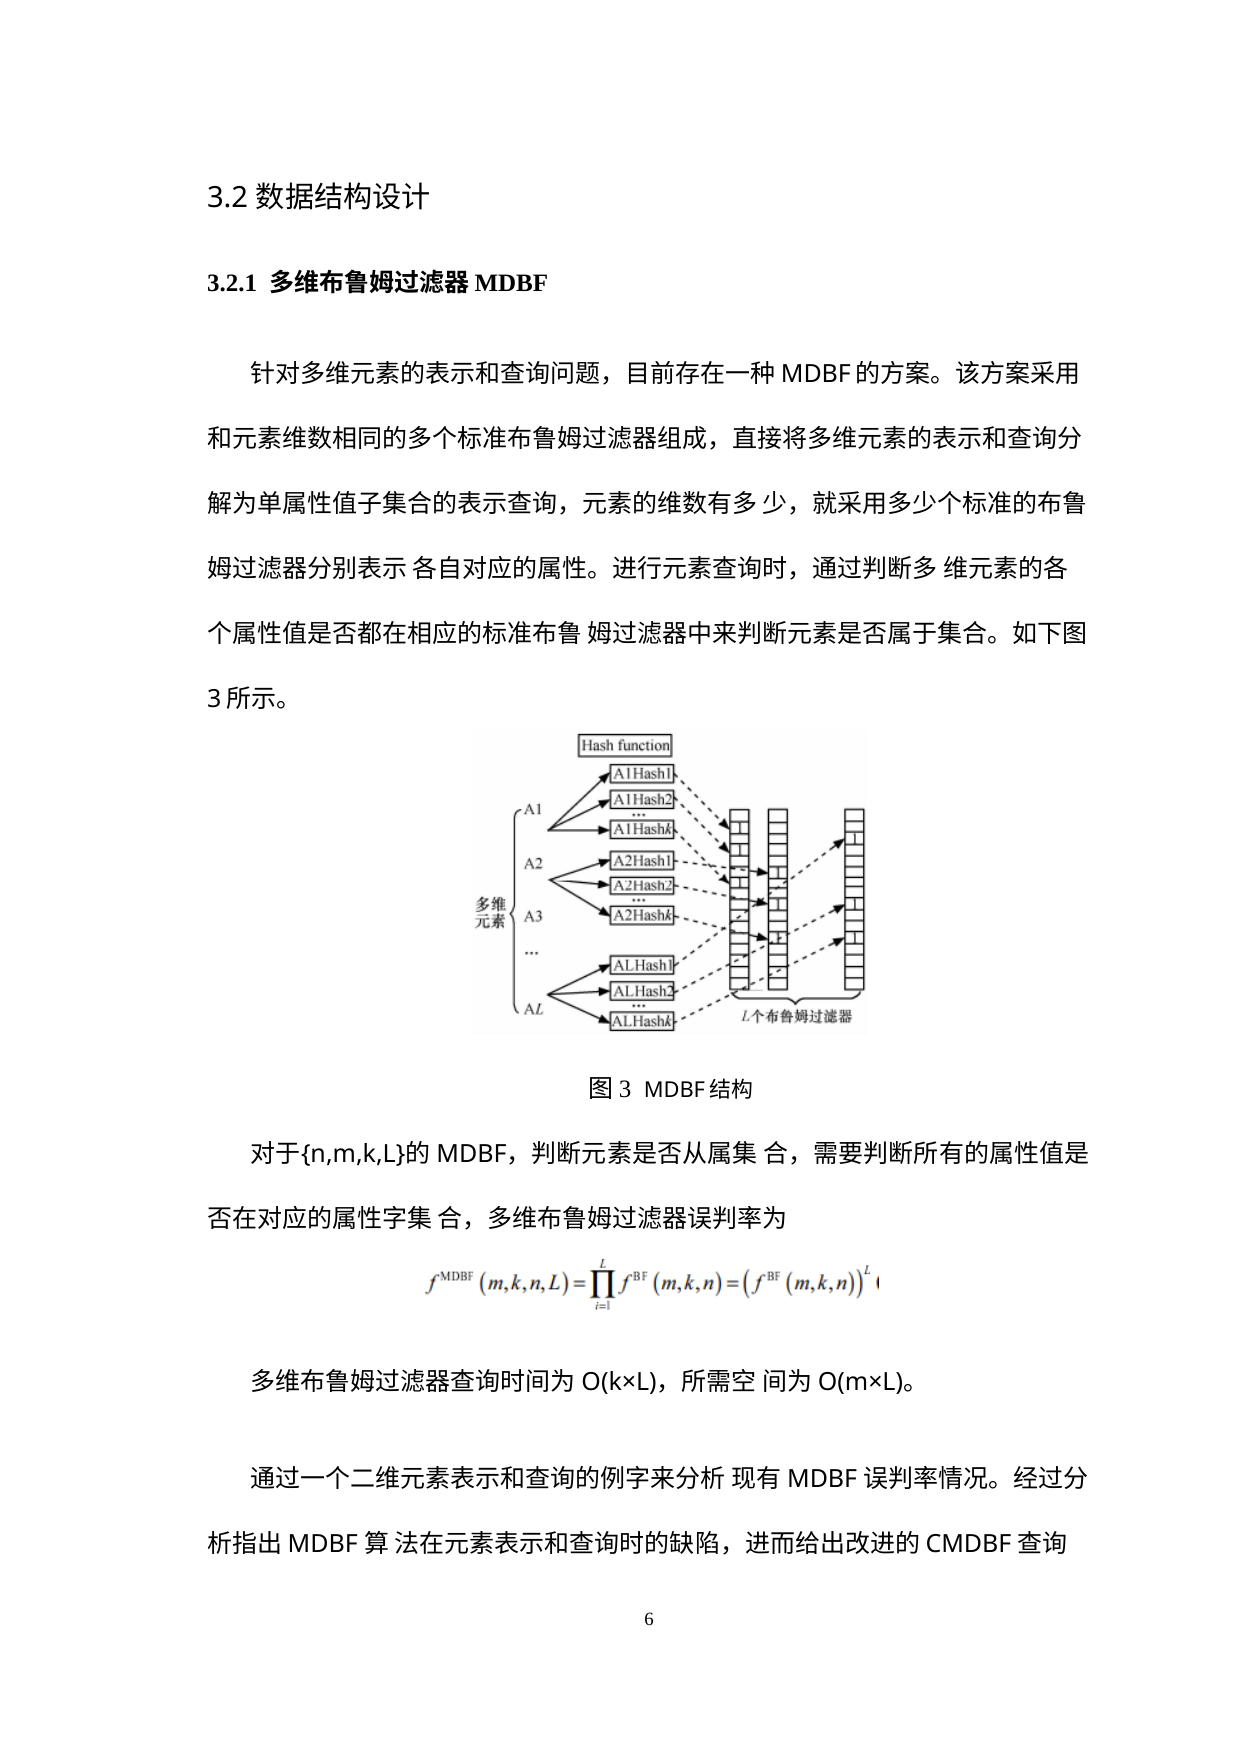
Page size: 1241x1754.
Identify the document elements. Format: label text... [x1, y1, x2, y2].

subtitle 3.2 数据结构设计 [207, 162, 1091, 227]
text 多维布鲁姆过滤器查询时间为 O(k×L)，所需空 间为 O(m×L)。 [207, 1347, 1091, 1412]
picture [418, 1249, 879, 1316]
text 对于{n,m,k,L}的 MDBF，判断元素是否从属集 合，需要判断所有的属性值是否在对应的属性字集 合，多维布鲁姆过滤器误判率为 [207, 1119, 1091, 1249]
text 针对多维元素的表示和查询问题，目前存在一种MDBF的方案。该方案采用和元素维数相同的多个标准布鲁姆过滤器组成，直接将多维元素的表示和查询分解为单属性值子集合的表示查询，元素的维数有多 少，就采用多少个标准的布鲁姆过滤器分别表示 各自对应的属性。进行元素查询时，通过判断多 维元素的各个属性值是否都在相应的标准布鲁 姆过滤器中来判断元素是否属于集合。如下图3所示。 [207, 339, 1091, 729]
subtitle 3.2.1 多维布鲁姆过滤器MDBF [207, 248, 1091, 313]
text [207, 1444, 1091, 1574]
picture [440, 729, 902, 1040]
text 图3 MDBF结构 [207, 1054, 1091, 1119]
